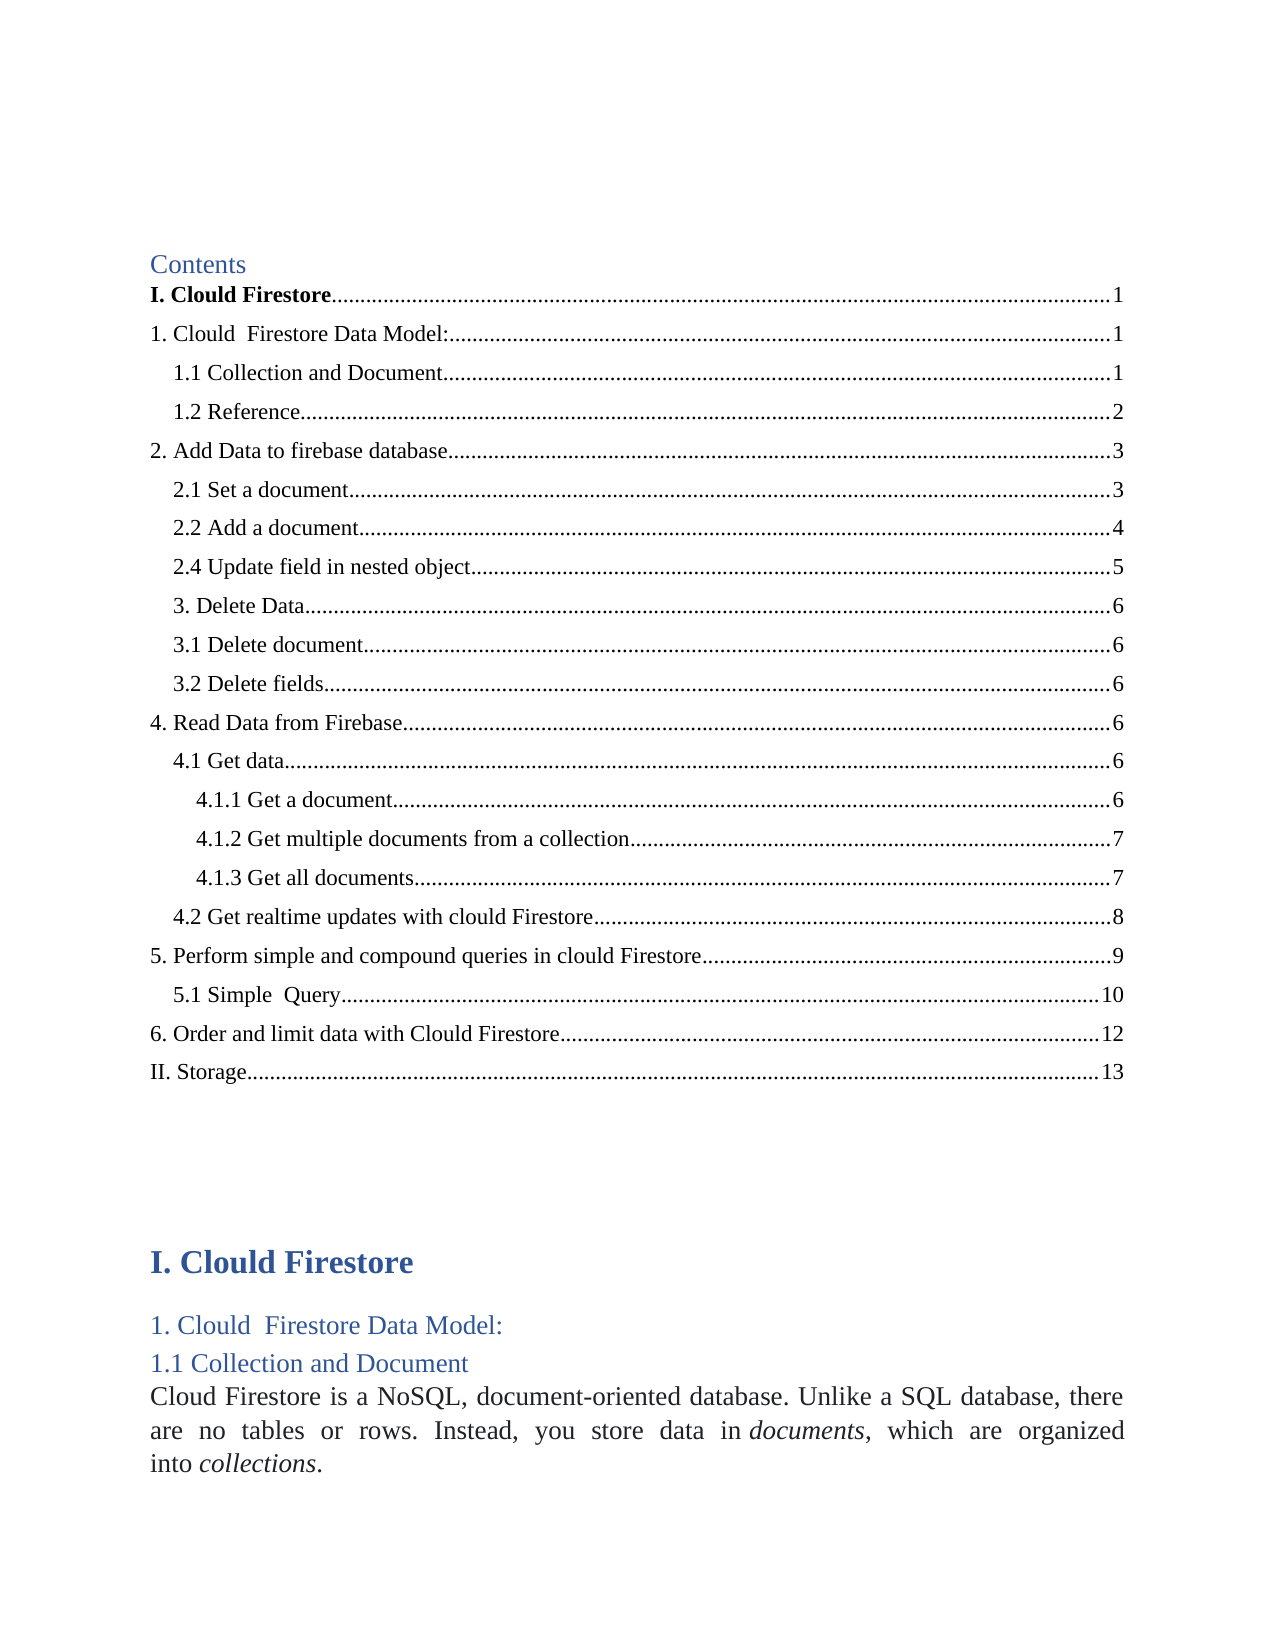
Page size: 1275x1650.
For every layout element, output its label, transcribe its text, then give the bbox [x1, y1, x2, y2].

subtitle 1.1 Collection and Document [150, 1347, 1125, 1378]
subtitle 1. Clould Firestore Data Model: [150, 1309, 1125, 1340]
subtitle I. Clould Firestore [150, 1243, 1125, 1281]
text Cloud Firestore is a NoSQL, document-oriented database. Unlike a SQL database, there are no tables or rows. Instead, you store data in documents, which are organized into collections. [150, 1445, 1125, 1479]
